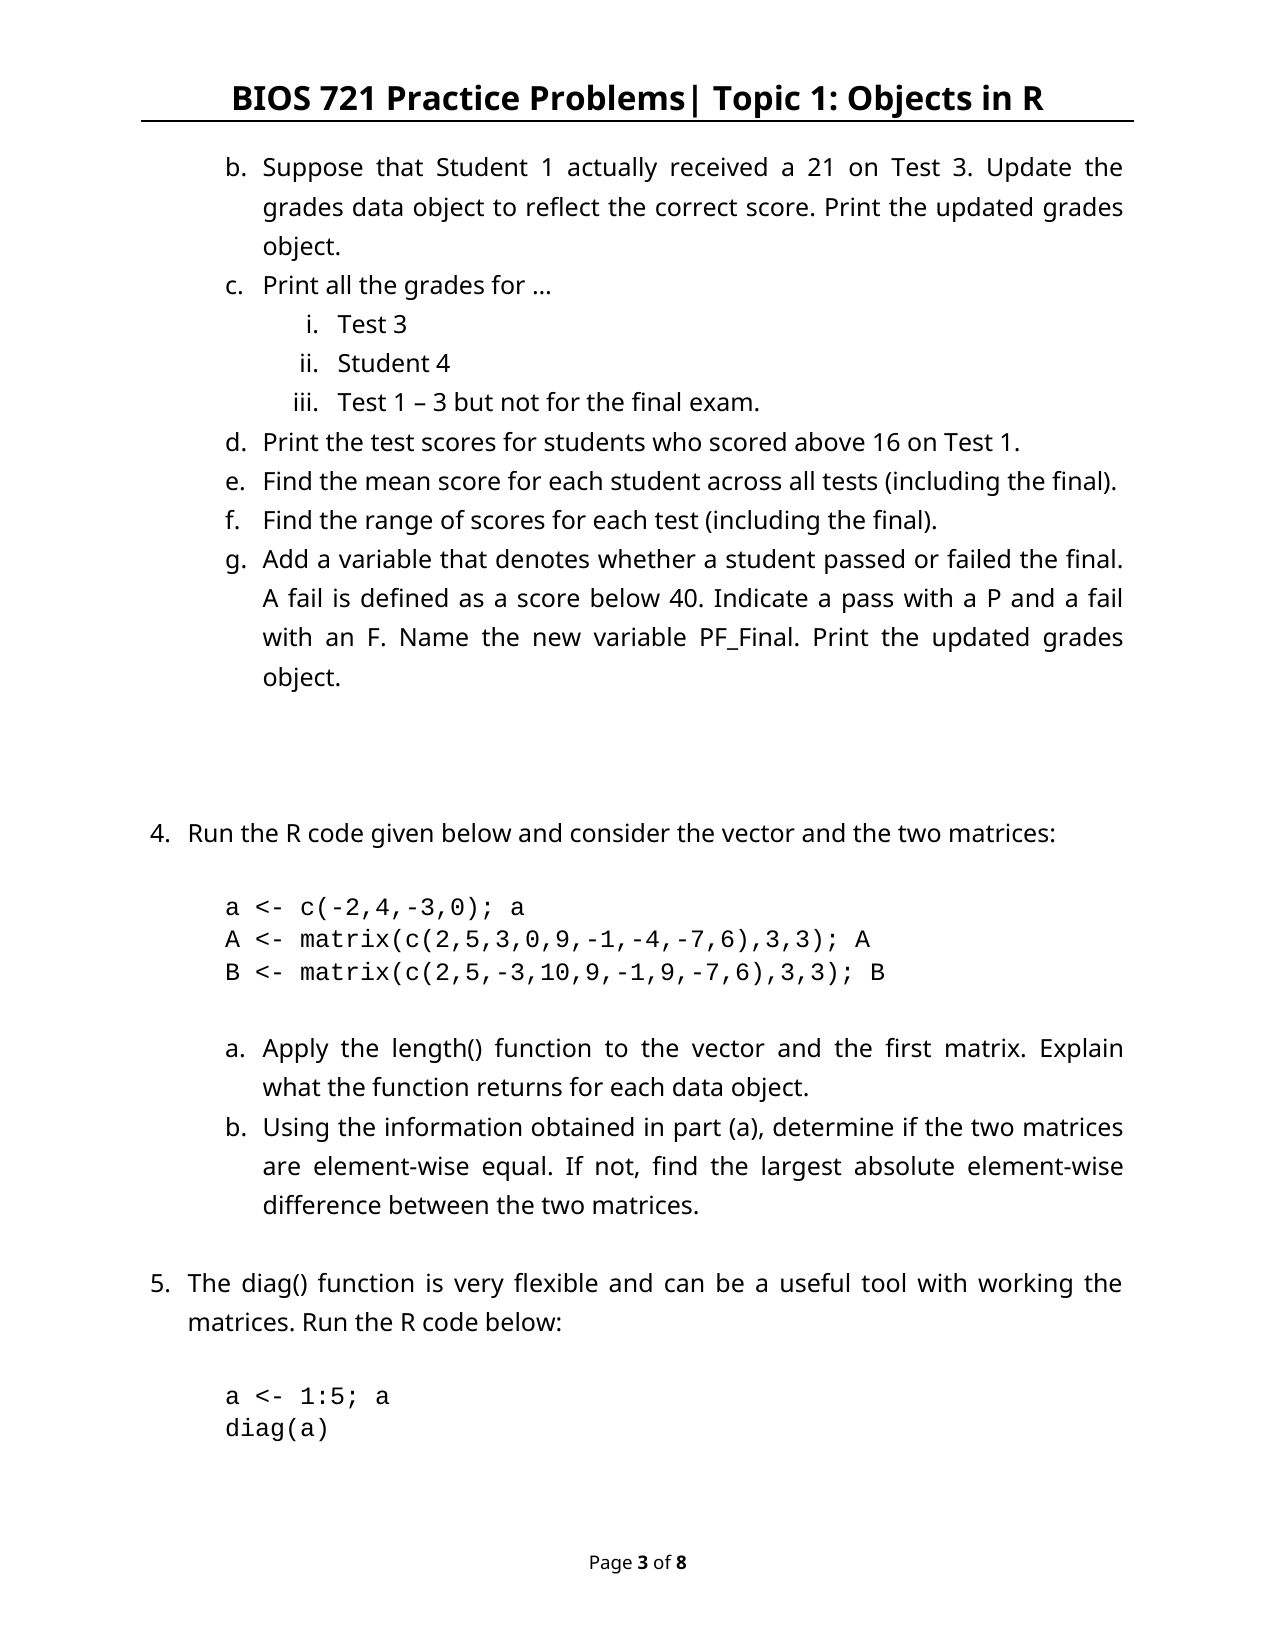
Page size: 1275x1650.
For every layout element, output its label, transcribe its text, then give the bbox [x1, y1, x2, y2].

list Print all the grades for … [225, 267, 1125, 302]
list Print the test scores for students who scored above 16 on Test 1. [225, 424, 1125, 458]
list A <- matrix(c(2,5,3,0,9,-1,-4,-7,6),3,3); A [225, 927, 1125, 955]
list Suppose that Student 1 actually received a 21 on Test 3. Update the grades data object to reflect the correct score. Print the updated grades object. [225, 150, 1125, 262]
list B <- matrix(c(2,5,-3,10,9,-1,9,-7,6),3,3); B [225, 959, 1125, 987]
list The diag() function is very flexible and can be a useful tool with working the matrices. Run the R code below: [150, 1266, 1125, 1339]
list Find the mean score for each student across all tests (including the final). [225, 463, 1125, 497]
list Run the R code given below and consider the vector and the two matrices: [150, 816, 1125, 850]
list Test 1 – 3 but not for the final exam. [319, 385, 1125, 419]
list diag(a) [225, 1416, 1125, 1444]
list Test 3 [319, 307, 1125, 341]
list Apply the length() function to the vector and the first matrix. Explain what the function returns for each data object. [225, 1031, 1125, 1104]
list Using the information obtained in part (a), determine if the two matrices are element-wise equal. If not, find the largest absolute element-wise difference between the two matrices. [225, 1109, 1125, 1222]
list a <- c(-2,4,-3,0); a [225, 894, 1125, 922]
list Find the range of scores for each test (including the final). [225, 502, 1125, 537]
list a <- 1:5; a [225, 1383, 1125, 1412]
list Student 4 [319, 346, 1125, 380]
list Add a variable that denotes whether a student passed or failed the final. A fail is defined as a score below 40. Indicate a pass with a P and a fail with an F. Name the new variable PF_Final. Print the updated grades object. [225, 542, 1125, 693]
